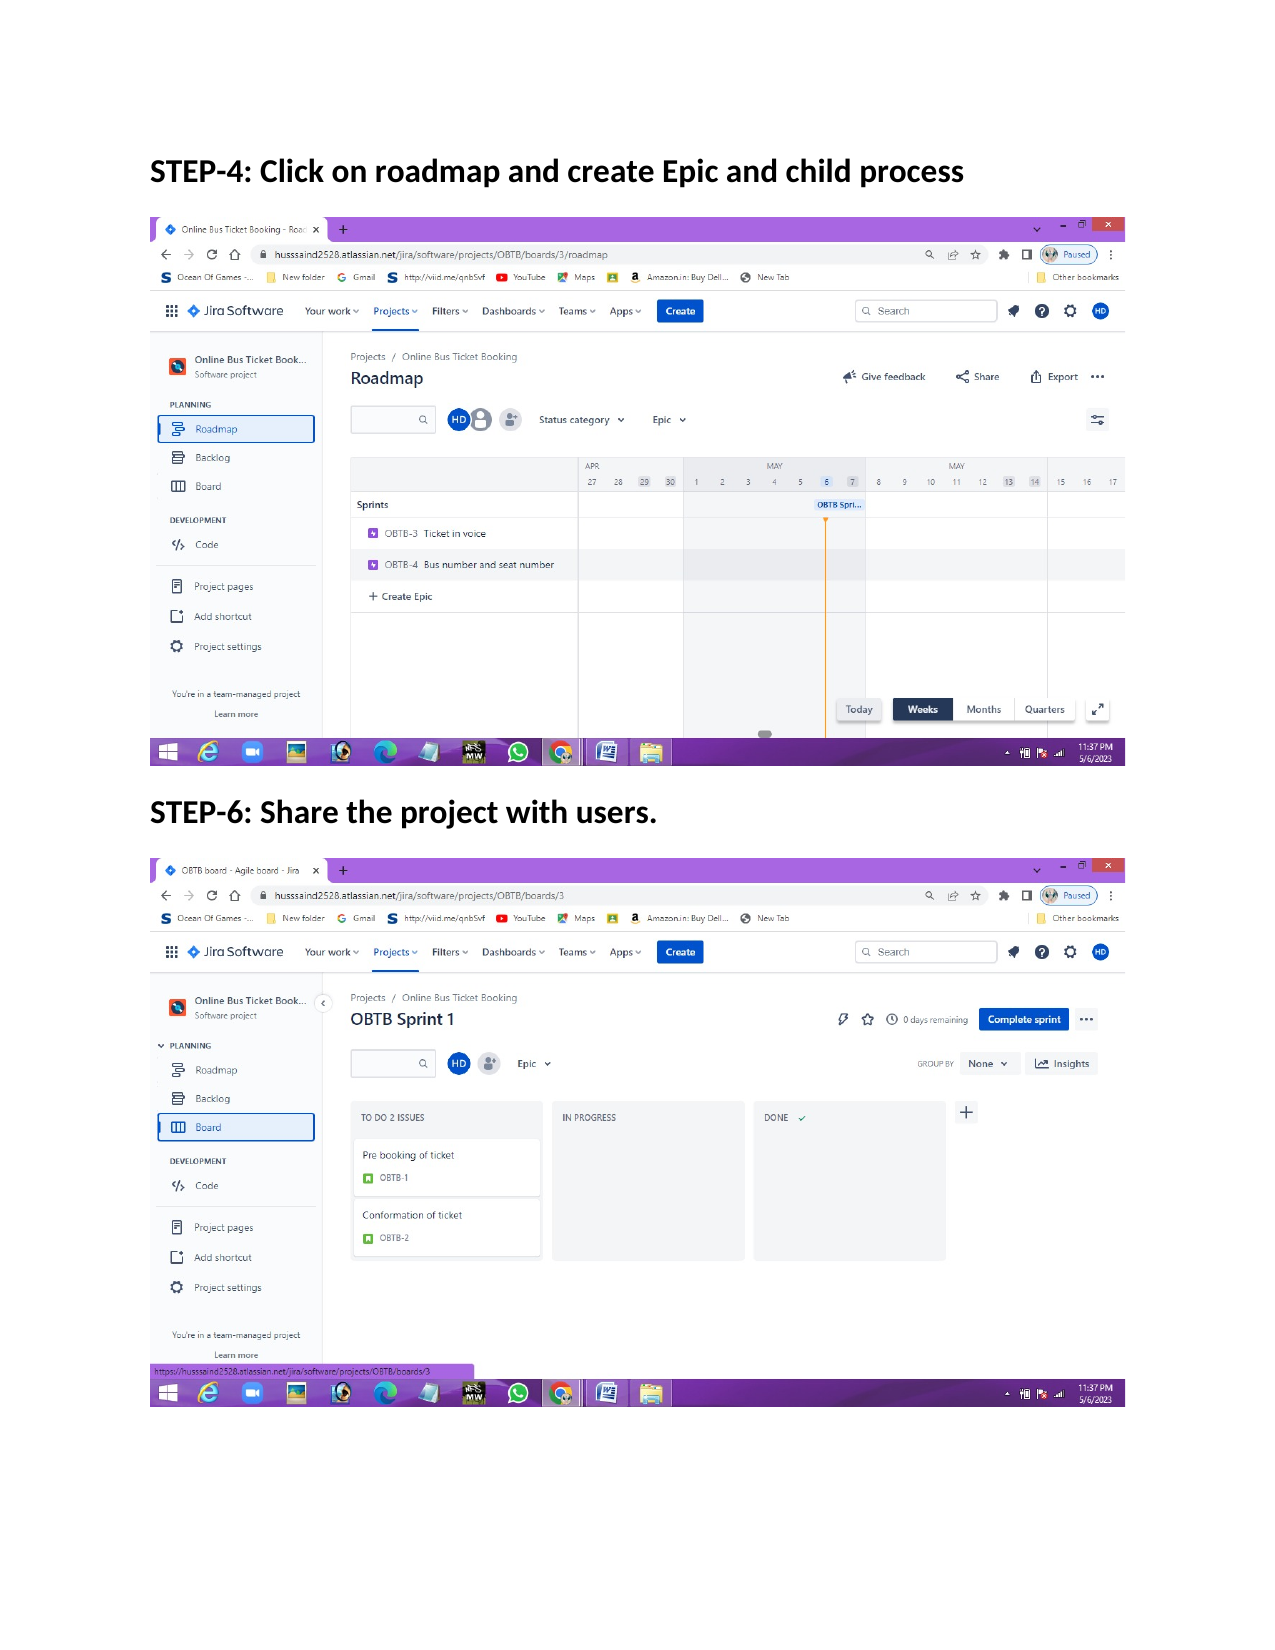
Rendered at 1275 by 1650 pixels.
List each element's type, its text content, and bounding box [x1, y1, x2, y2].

picture [150, 858, 1125, 1407]
text STEP-4: Click on roadmap and create Epic and child process [150, 150, 1125, 191]
picture [150, 217, 1125, 766]
text STEP-6: Share the project with users. [150, 791, 1125, 831]
